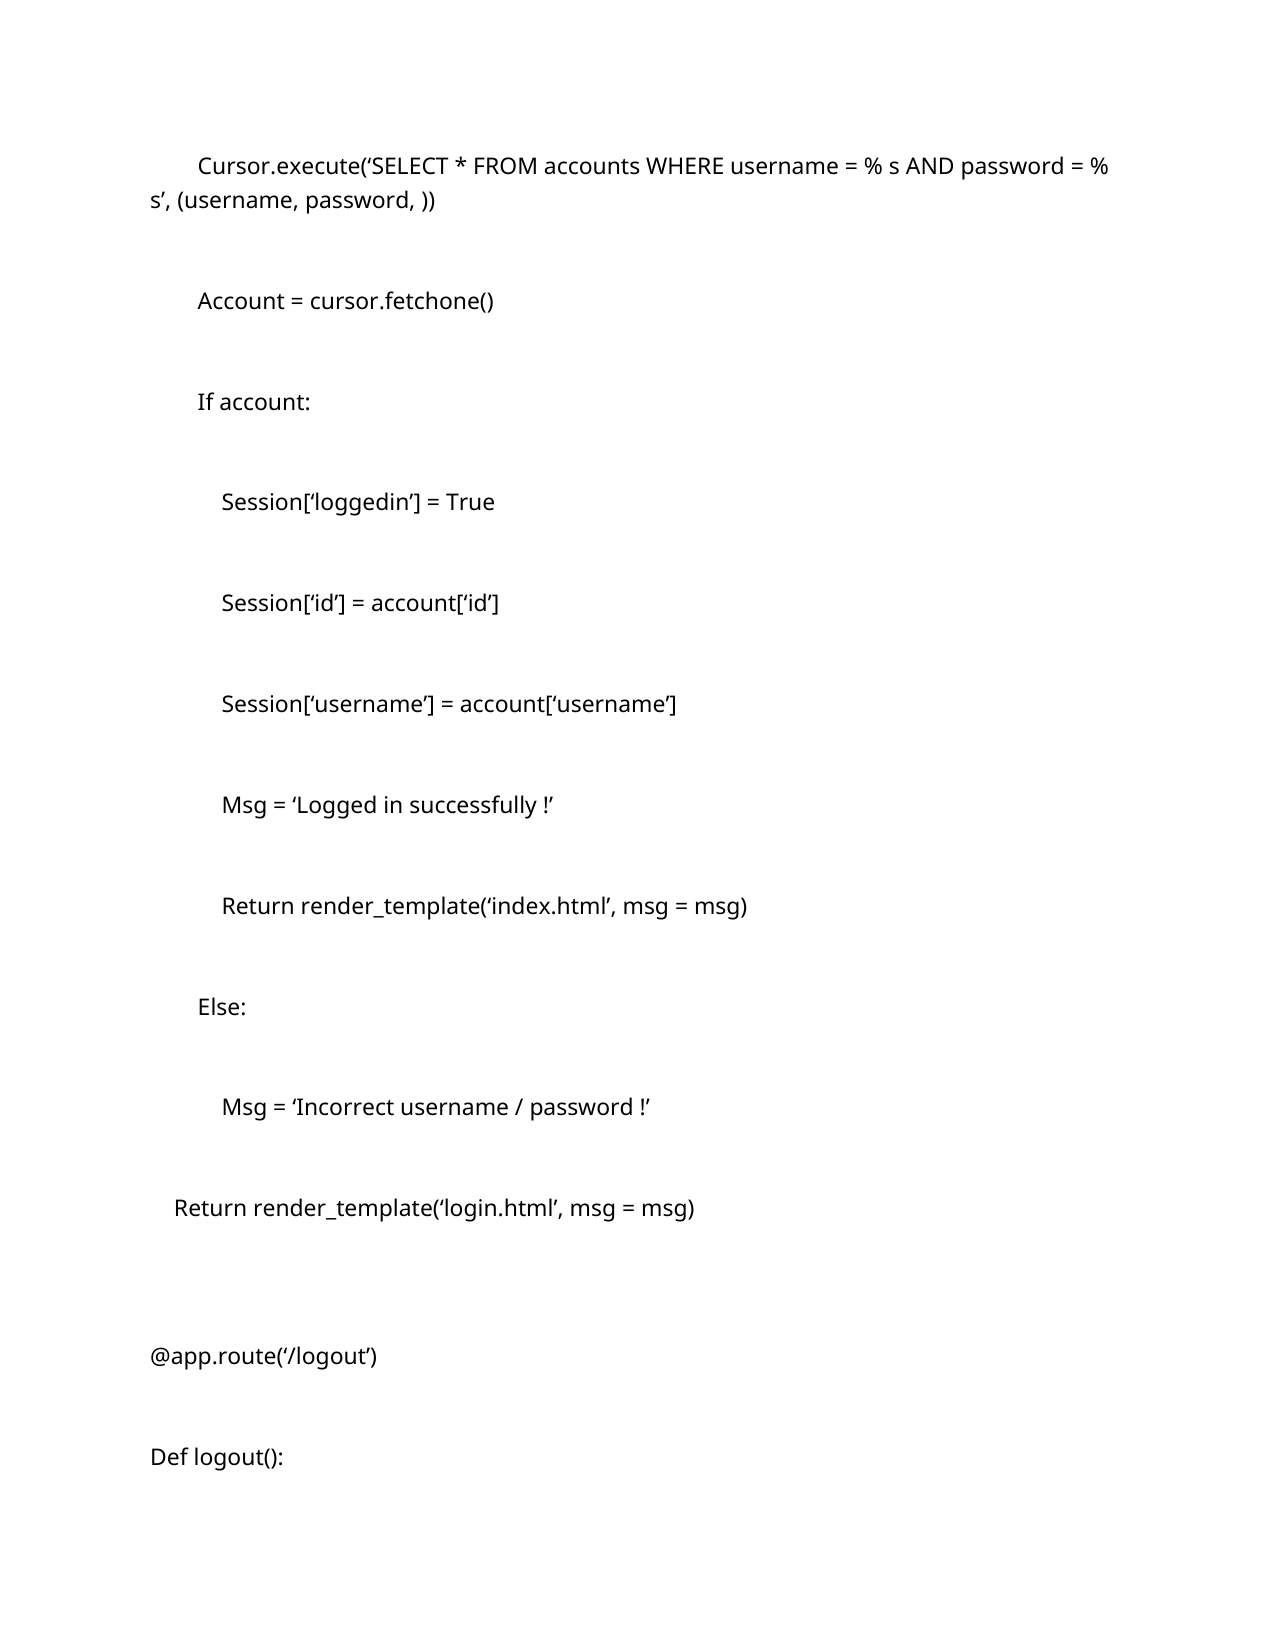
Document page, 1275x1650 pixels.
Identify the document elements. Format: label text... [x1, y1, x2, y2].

text Return render_template(‘index.html’, msg = msg) [150, 889, 1125, 921]
text Session[‘username’] = account[‘username’] [150, 688, 1125, 719]
text Return render_template(‘login.html’, msg = msg) [150, 1192, 1125, 1223]
text Msg = ‘Logged in successfully !’ [150, 789, 1125, 820]
text @app.route(‘/logout’) [150, 1340, 1125, 1371]
text Def logout(): [150, 1441, 1125, 1472]
text If account: [150, 385, 1125, 417]
text Cursor.execute(‘SELECT * FROM accounts WHERE username = % s AND password = % s’, (username, password, )) [150, 150, 1125, 215]
text Msg = ‘Incorrect username / password !’ [150, 1091, 1125, 1122]
text Account = cursor.fetchone() [150, 284, 1125, 316]
text Session[‘id’] = account[‘id’] [150, 587, 1125, 618]
text Else: [150, 990, 1125, 1022]
text Session[‘loggedin’] = True [150, 486, 1125, 517]
